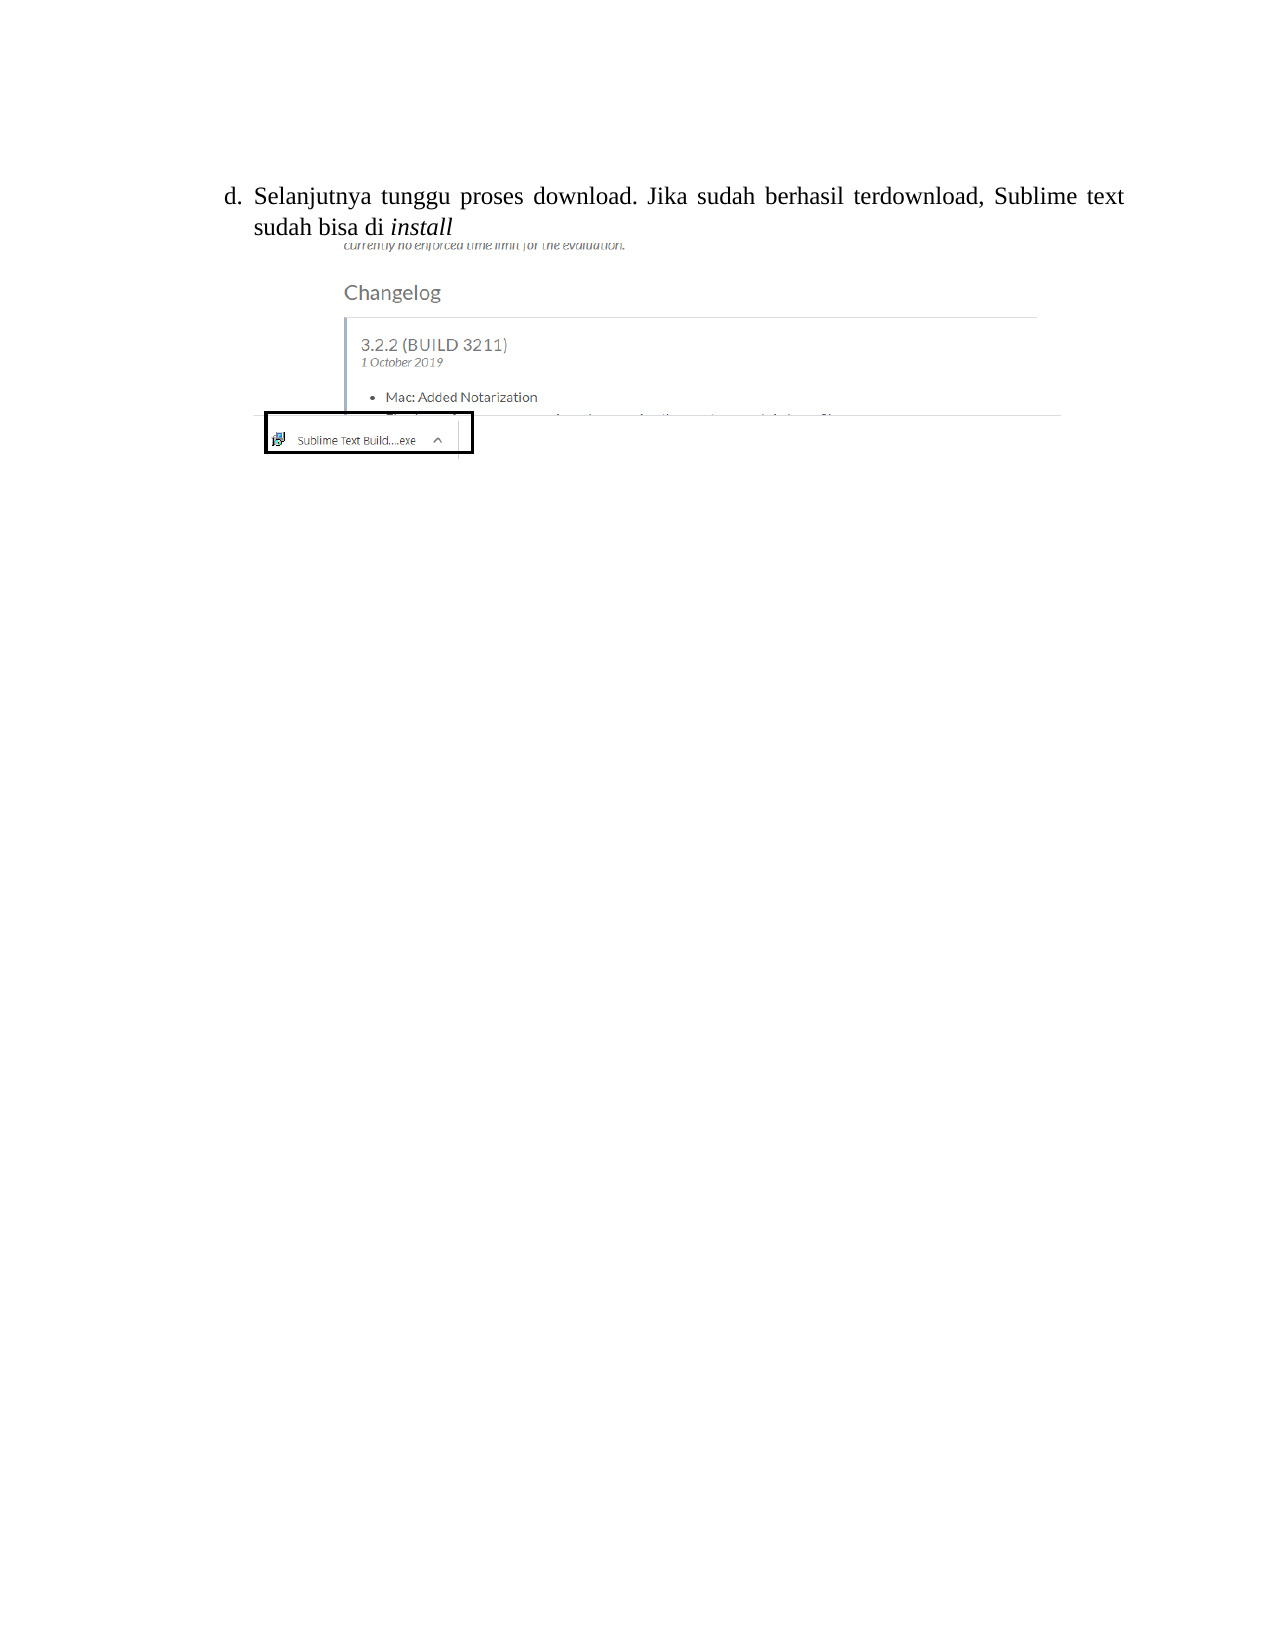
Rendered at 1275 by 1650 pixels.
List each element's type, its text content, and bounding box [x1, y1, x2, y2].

picture [253, 243, 1061, 464]
list Selanjutnya tunggu proses download. Jika sudah berhasil terdownload, Sublime text sudah bisa di install [224, 181, 1125, 241]
